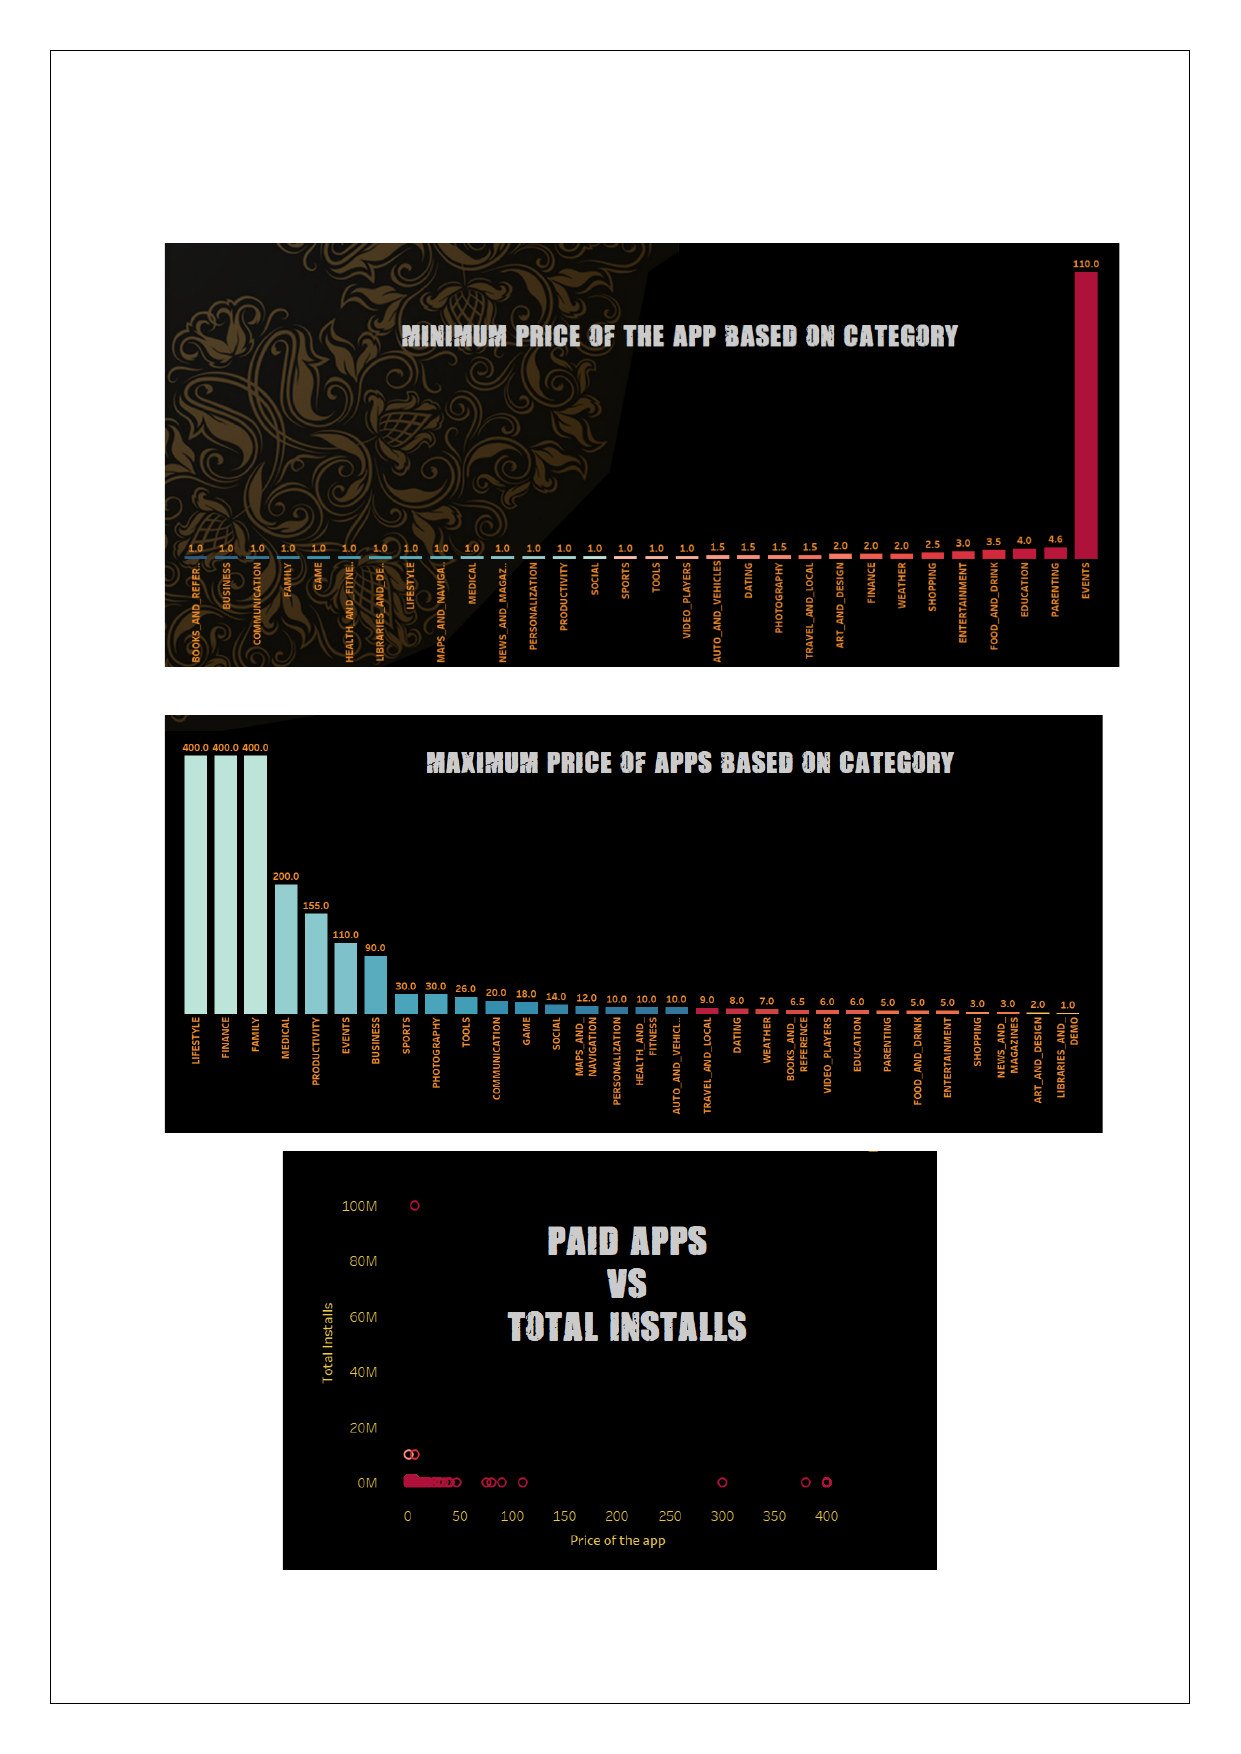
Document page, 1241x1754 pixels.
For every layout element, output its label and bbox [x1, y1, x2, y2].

picture [164, 243, 1120, 667]
picture [164, 715, 1103, 1133]
picture [282, 1151, 937, 1570]
